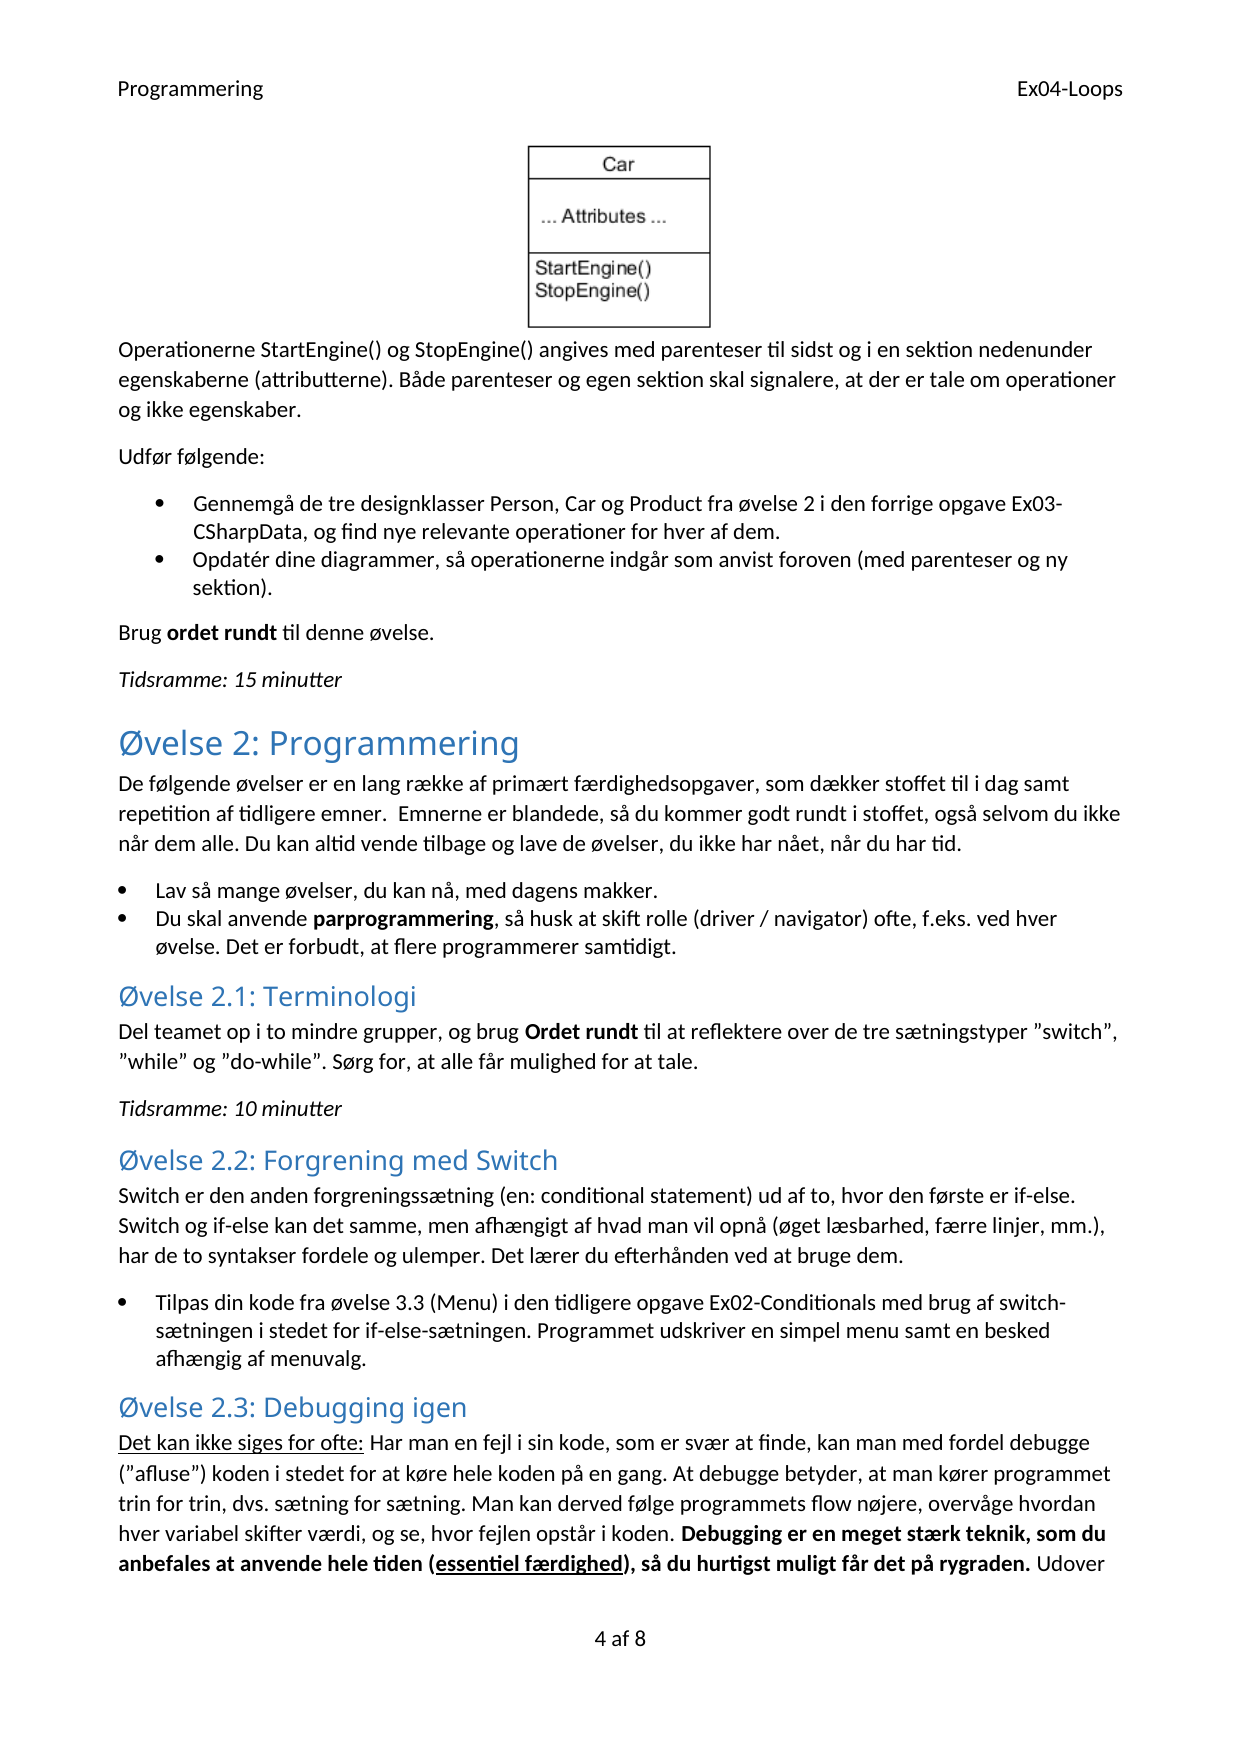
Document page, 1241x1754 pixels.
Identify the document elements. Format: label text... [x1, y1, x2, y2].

list Gennemgå de tre designklasser Person, Car og Product fra øvelse 2 i den forrige opgave Ex03-CSharpData, og find nye relevante operationer for hver af dem. [156, 489, 1122, 545]
list Lav så mange øvelser, du kan nå, med dagens makker. [118, 876, 1122, 904]
list Tilpas din kode fra øvelse 3.3 (Menu) i den tidligere opgave Ex02-Conditionals med brug af switch-sætningen i stedet for if-else-sætningen. Programmet udskriver en simpel menu samt en besked afhængig af menuvalg. [118, 1288, 1122, 1372]
subtitle Øvelse 2.1: Terminologi [118, 977, 1122, 1014]
text Del teamet op i to mindre grupper, og brug Ordet rundt til at reflektere over de tre sætningstyper ”switch”, ”while” og ”do-while”. Sørg for, at alle får mulighed for at tale. [118, 1017, 1122, 1075]
text Brug ordet rundt til denne øvelse. [118, 618, 1122, 646]
list Opdatér dine diagrammer, så operationerne indgår som anvist foroven (med parenteser og ny sektion). [155, 545, 1122, 601]
text Switch er den anden forgreningssætning (en: conditional statement) ud af to, hvor den første er if-else. Switch og if-else kan det samme, men afhængigt af hvad man vil opnå (øget læsbarhed, færre linjer, mm.), har de to syntakser fordele og ulemper. Det lærer du efterhånden ved at bruge dem. [118, 1181, 1122, 1269]
text Udfør følgende: [118, 442, 1122, 471]
picture [524, 141, 716, 333]
text Tidsramme: 10 minutter [118, 1094, 1122, 1122]
subtitle Øvelse 2: Programmering [118, 720, 1122, 766]
text De følgende øvelser er en lang række af primært færdighedsopgaver, som dækker stoffet til i dag samt repetition af tidligere emner. Emnerne er blandede, så du kommer godt rundt i stoffet, også selvom du ikke når dem alle. Du kan altid vende tilbage og lave de øvelser, du ikke har nået, når du har tid. [118, 769, 1122, 858]
text Tidsramme: 15 minutter [118, 665, 1122, 693]
subtitle Øvelse 2.2: Forgrening med Switch [118, 1141, 1122, 1178]
text Operationerne StartEngine() og StopEngine() angives med parenteser til sidst og i en sektion nedenunder egenskaberne (attributterne). Både parenteser og egen sektion skal signalere, at der er tale om operationer og ikke egenskaber. [118, 335, 1122, 424]
subtitle Øvelse 2.3: Debugging igen [118, 1389, 1122, 1426]
list Du skal anvende parprogrammering, så husk at skift rolle (driver / navigator) ofte, f.eks. ved hver øvelse. Det er forbudt, at flere programmerer samtidigt. [118, 904, 1122, 961]
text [118, 1428, 1122, 1577]
